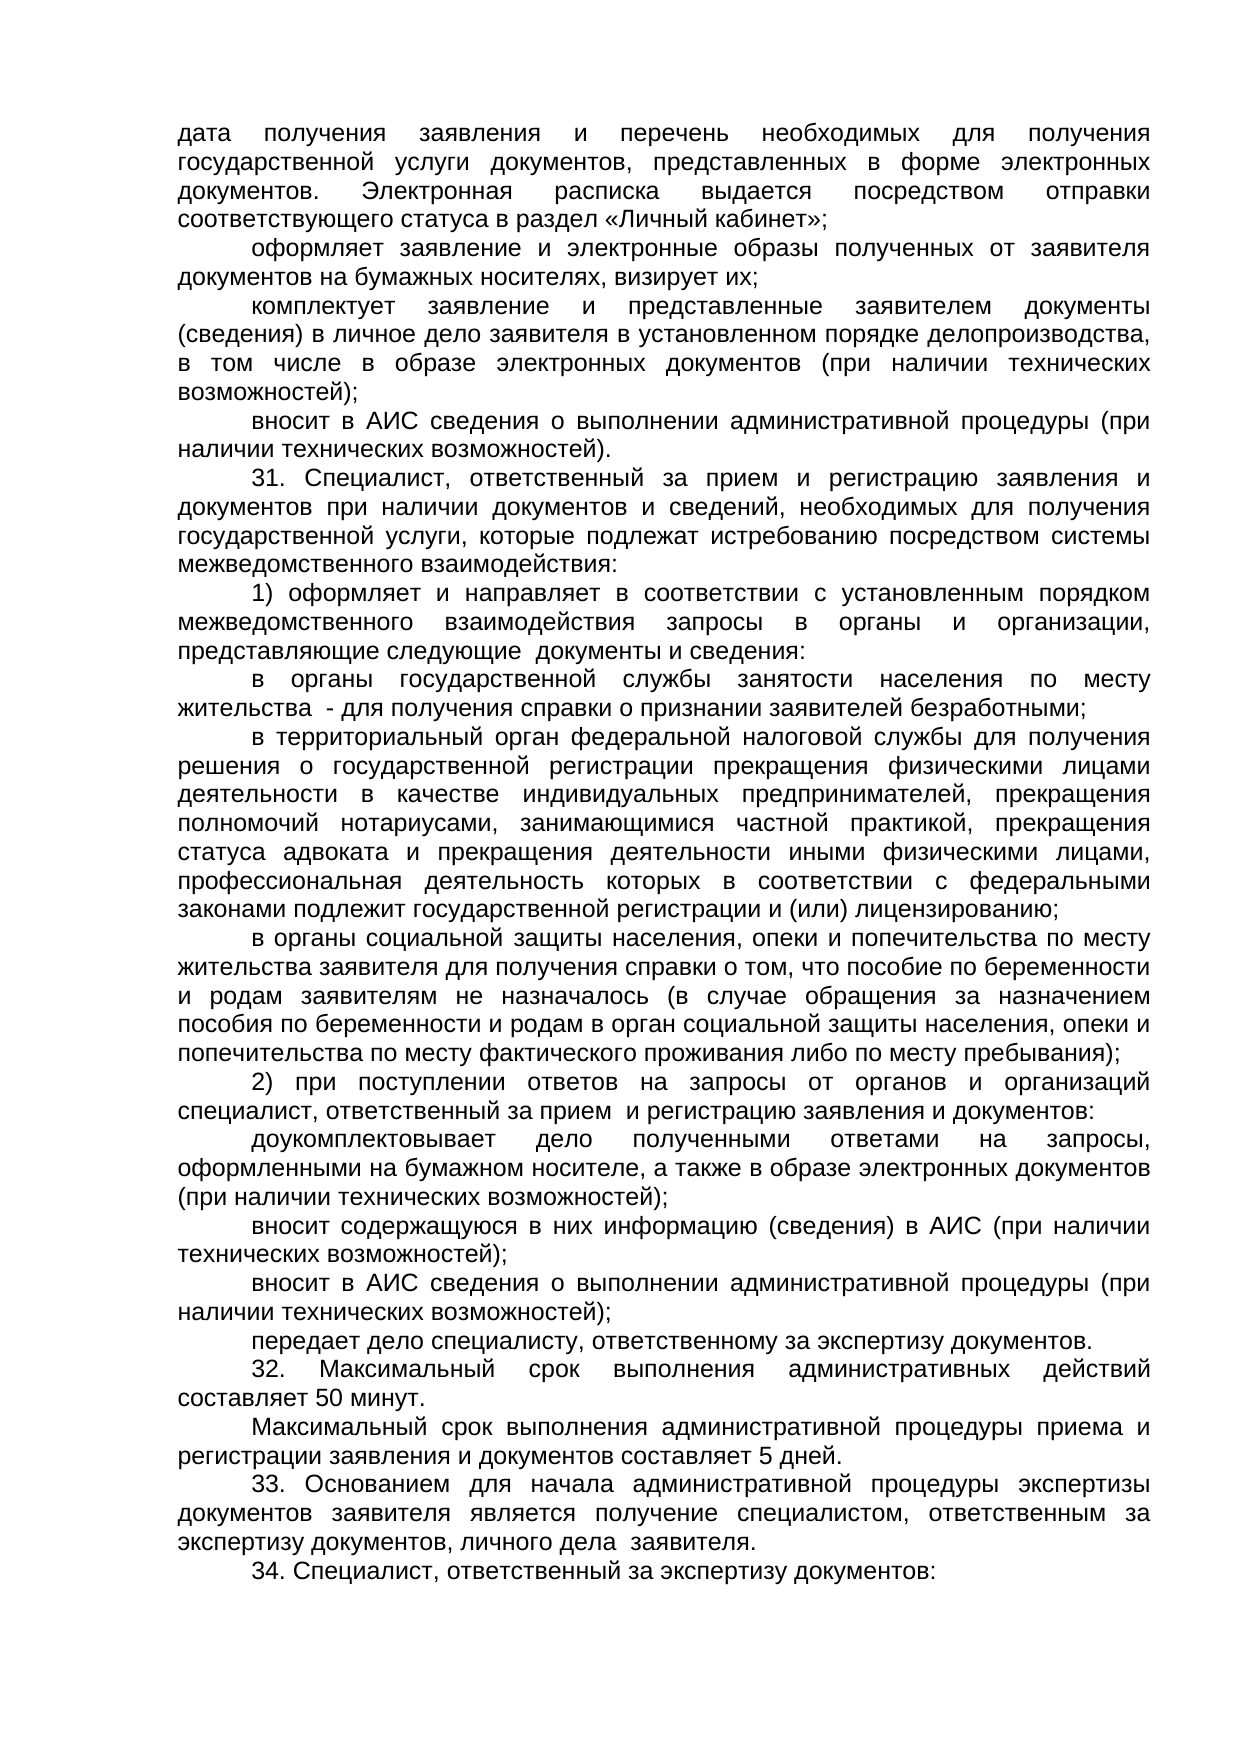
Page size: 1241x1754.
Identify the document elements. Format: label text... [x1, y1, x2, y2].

text 33. Основанием для начала административной процедуры экспертизы документов заявителя является получение специалистом, ответственным за экспертизу документов, личного дела заявителя. [177, 1469, 1152, 1556]
text в территориальный орган федеральной налоговой службы для получения решения о государственной регистрации прекращения физическими лицами деятельности в качестве индивидуальных предпринимателей, прекращения полномочий нотариусами, занимающимися частной практикой, прекращения статуса адвоката и прекращения деятельности иными физическими лицами, профессиональная деятельность которых в соответствии с федеральными законами подлежит государственной регистрации и (или) лицензированию; [177, 722, 1152, 923]
text вносит содержащуюся в них информацию (сведения) в АИС (при наличии технических возможностей); [177, 1211, 1152, 1268]
text 32. Максимальный срок выполнения административных действий составляет 50 минут. [177, 1354, 1152, 1412]
text 1) оформляет и направляет в соответствии с установленным порядком межведомственного взаимодействия запросы в органы и организации, представляющие следующие документы и сведения: [177, 578, 1152, 664]
text вносит в АИС сведения о выполнении административной процедуры (при наличии технических возможностей); [177, 1268, 1152, 1326]
text в органы социальной защиты населения, опеки и попечительства по месту жительства заявителя для получения справки о том, что пособие по беременности и родам заявителям не назначалось (в случае обращения за назначением пособия по беременности и родам в орган социальной защиты населения, опеки и попечительства по месту фактического проживания либо по месту пребывания); [177, 923, 1152, 1067]
text в органы государственной службы занятости населения по месту жительства - для получения справки о признании заявителей безработными; [177, 664, 1152, 722]
text вносит в АИС сведения о выполнении административной процедуры (при наличии технических возможностей). [177, 406, 1152, 463]
text оформляет заявление и электронные образы полученных от заявителя документов на бумажных носителях, визирует их; [177, 233, 1152, 291]
text Максимальный срок выполнения административной процедуры приема и регистрации заявления и документов составляет 5 дней. [177, 1412, 1152, 1469]
text комплектует заявление и представленные заявителем документы (сведения) в личное дело заявителя в установленном порядке делопроизводства, в том числе в образе электронных документов (при наличии технических возможностей); [177, 291, 1152, 406]
text доукомплектовывает дело полученными ответами на запросы, оформленными на бумажном носителе, а также в образе электронных документов (при наличии технических возможностей); [177, 1124, 1152, 1211]
text 2) при поступлении ответов на запросы от органов и организаций специалист, ответственный за прием и регистрацию заявления и документов: [177, 1067, 1152, 1124]
text 31. Специалист, ответственный за прием и регистрацию заявления и документов при наличии документов и сведений, необходимых для получения государственной услуги, которые подлежат истребованию посредством системы межведомственного взаимодействия: [177, 463, 1152, 578]
text 34. Специалист, ответственный за экспертизу документов: [177, 1556, 1152, 1584]
text передает дело специалисту, ответственному за экспертизу документов. [177, 1326, 1152, 1354]
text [177, 118, 1152, 233]
